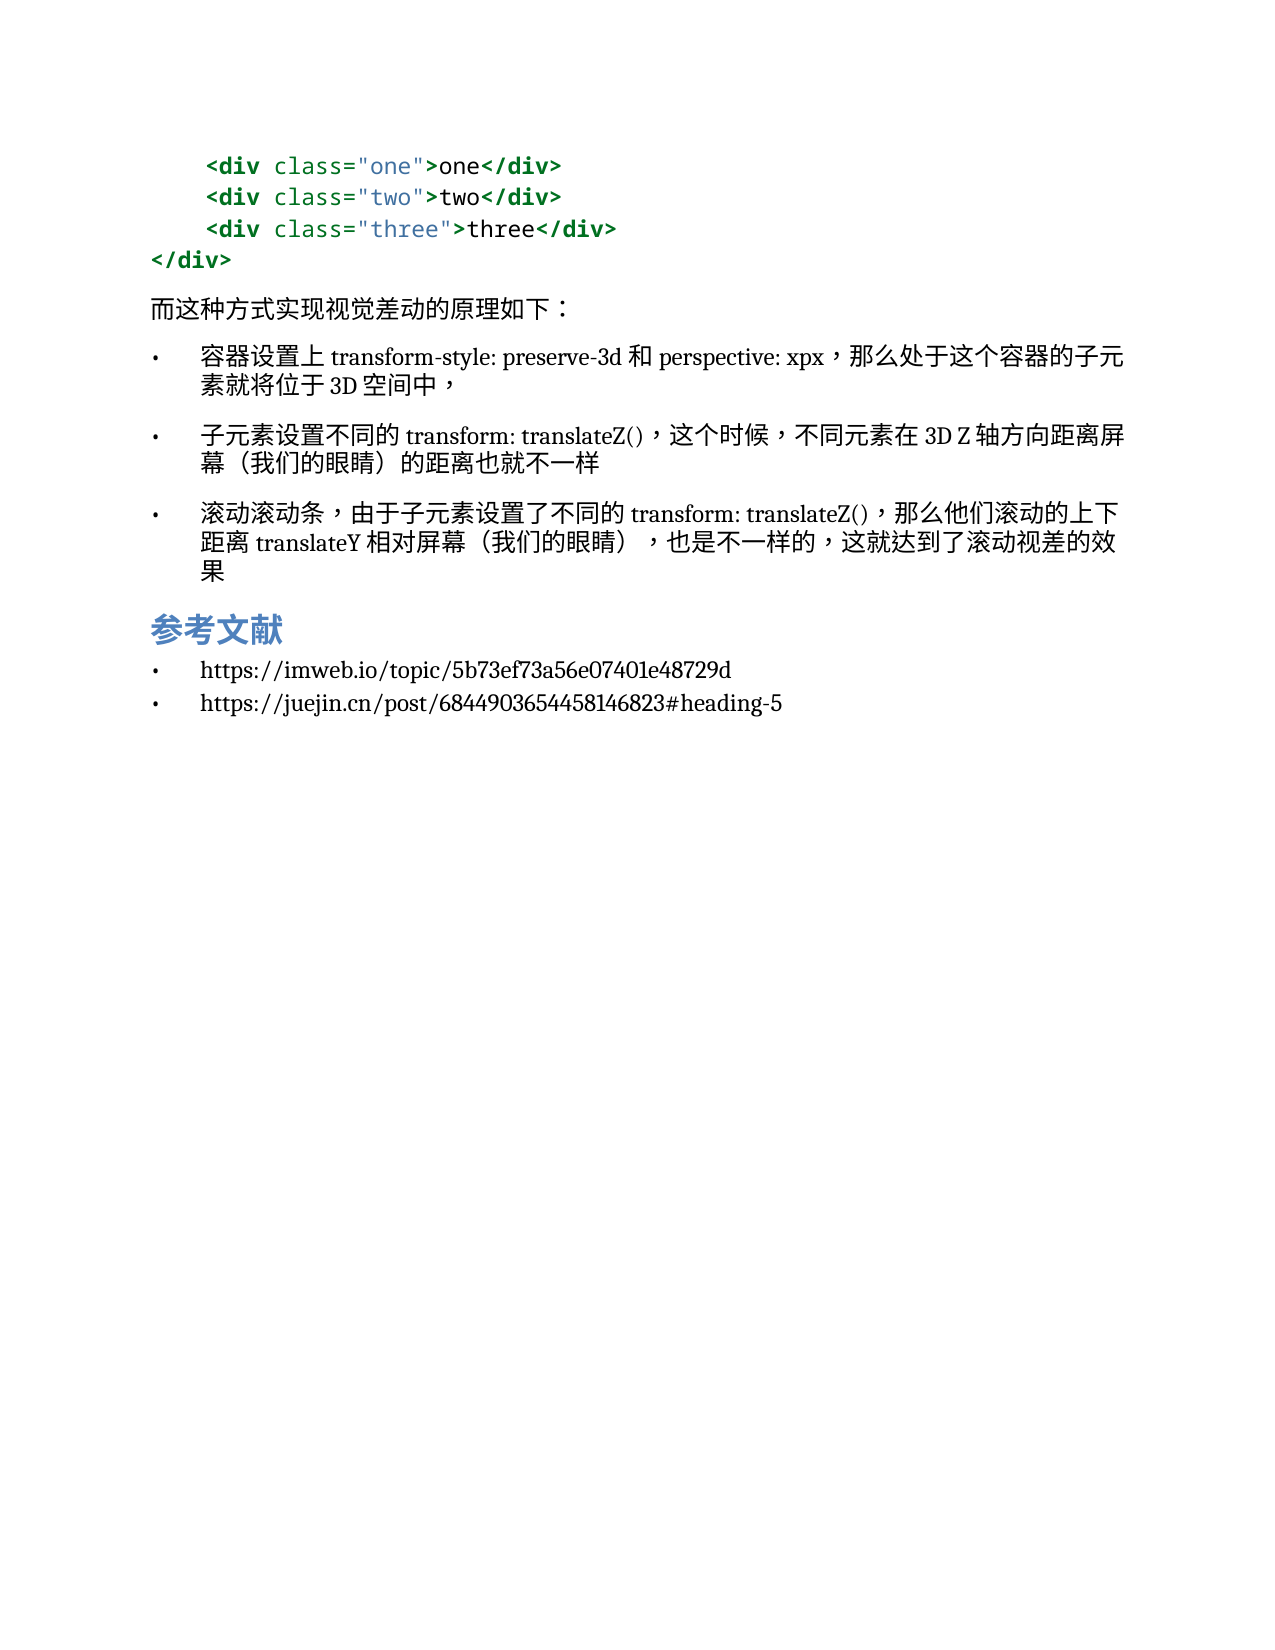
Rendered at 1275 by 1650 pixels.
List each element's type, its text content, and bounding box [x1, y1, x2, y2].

list 子元素设置不同的 transform: translateZ()，这个时候，不同元素在 3D Z轴方向距离屏幕（我们的眼睛）的距离也就不一样 [150, 422, 1125, 479]
subtitle 参考文献 [150, 607, 1125, 652]
list https://juejin.cn/post/6844903654458146823#heading-5 [150, 689, 1125, 717]
text 而这种方式实现视觉差动的原理如下： [150, 296, 1125, 324]
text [150, 150, 1125, 275]
list https://imweb.io/topic/5b73ef73a56e07401e48729d [150, 656, 1125, 685]
list 容器设置上 transform-style: preserve-3d 和 perspective: xpx，那么处于这个容器的子元素就将位于3D空间中， [150, 343, 1125, 401]
list 滚动滚动条，由于子元素设置了不同的 transform: translateZ()，那么他们滚动的上下距离 translateY 相对屏幕（我们的眼睛），也是不一样的，这就达到了滚动视差的效果 [150, 500, 1125, 586]
